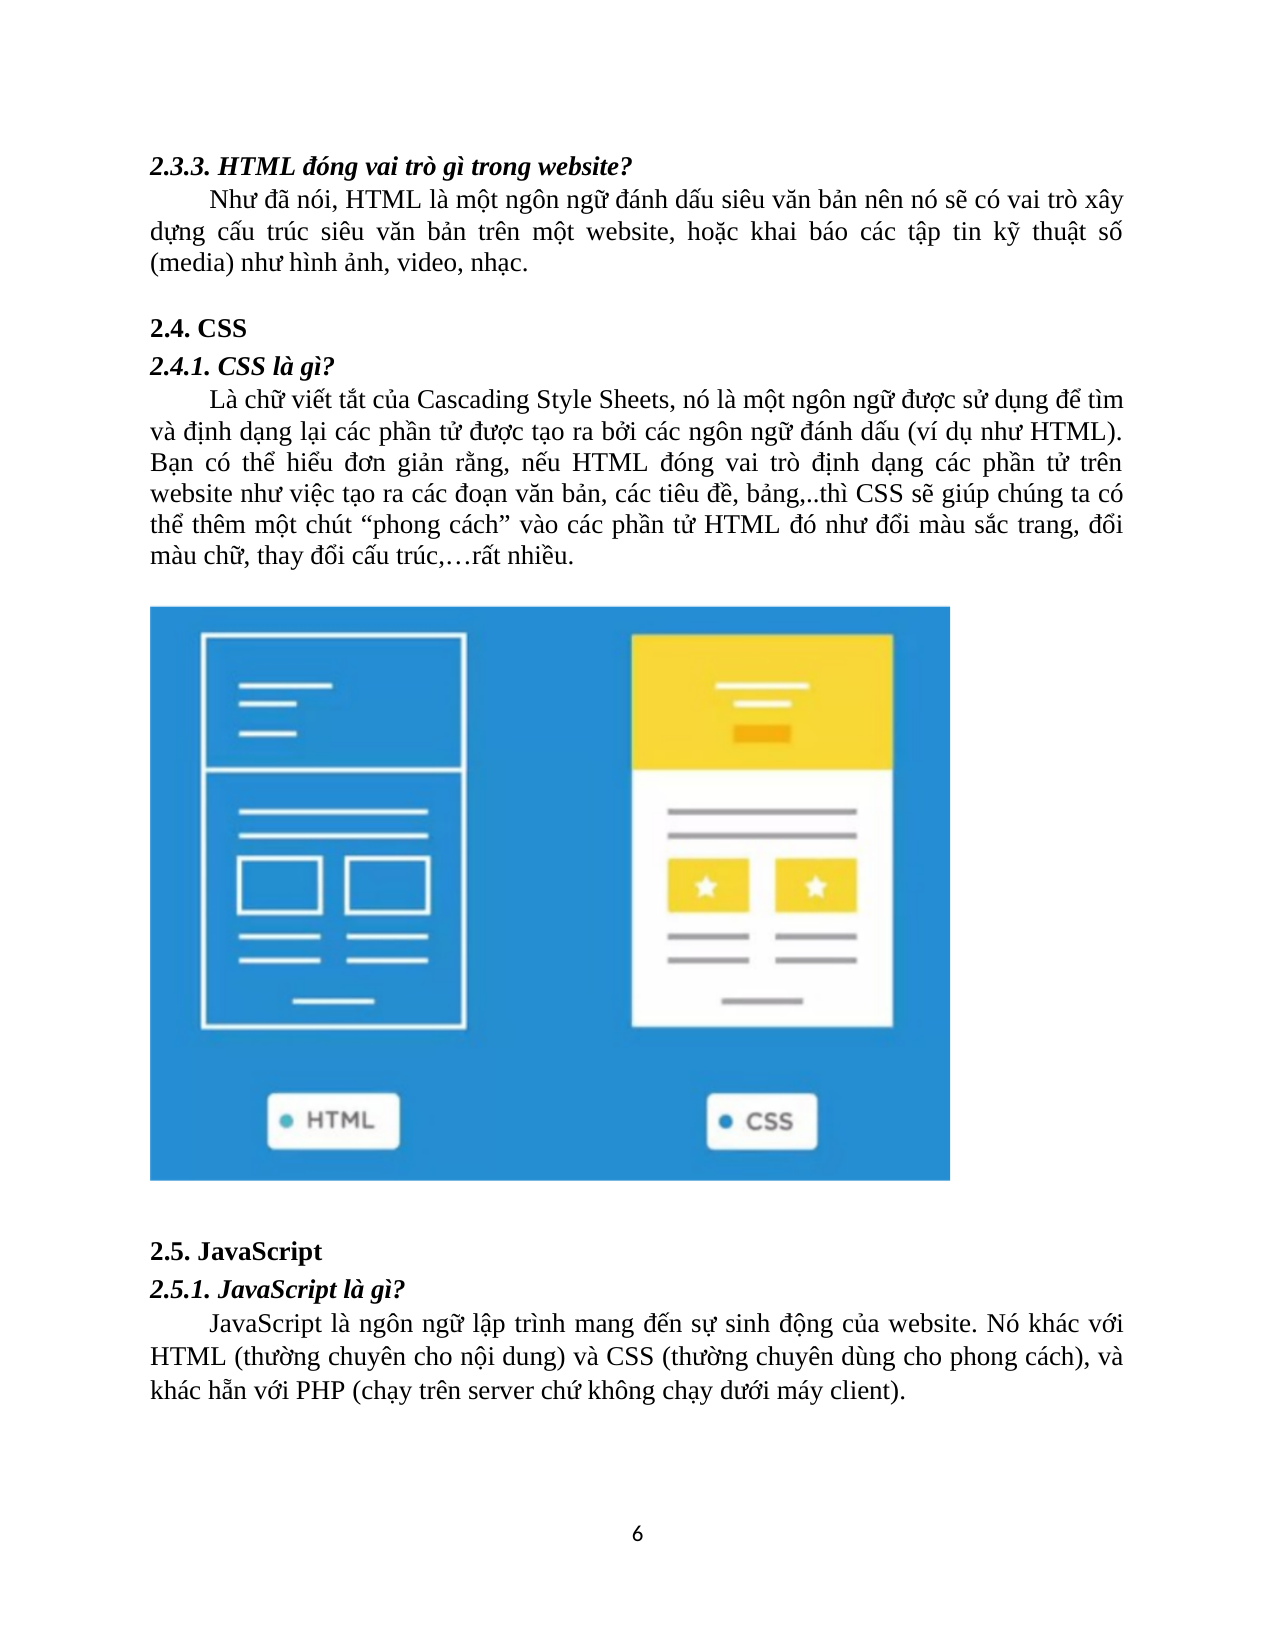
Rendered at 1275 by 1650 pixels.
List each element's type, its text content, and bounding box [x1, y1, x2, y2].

subtitle 2.3.3. HTML đóng vai trò gì trong website? [150, 150, 1125, 181]
subtitle 2.5.1. JavaScript là gì? [150, 1273, 1125, 1304]
text Như đã nói, HTML là một ngôn ngữ đánh dấu siêu văn bản nên nó sẽ có vai trò xây dựng cấu trúc siêu văn bản trên một website, hoặc khai báo các tập tin kỹ thuật số (media) như hình ảnh, video, nhạc. [150, 183, 1125, 277]
subtitle 2.4.1. CSS là gì? [150, 350, 1125, 381]
subtitle 2.4. CSS [150, 312, 1125, 343]
text JavaScript là ngôn ngữ lập trình mang đến sự sinh động của website. Nó khác với HTML (thường chuyên cho nội dung) và CSS (thường chuyên dùng cho phong cách), và khác hẵn với PHP (chạy trên server chứ không chạy dưới máy client). [150, 1307, 1125, 1405]
picture [150, 601, 951, 1182]
subtitle 2.5. JavaScript [150, 1235, 1125, 1267]
text Là chữ viết tắt của Cascading Style Sheets, nó là một ngôn ngữ được sử dụng để tìm và định dạng lại các phần tử được tạo ra bởi các ngôn ngữ đánh dấu (ví dụ như HTML). Bạn có thể hiểu đơn giản rằng, nếu HTML đóng vai trò định dạng các phần tử trên website như việc tạo ra các đoạn văn bản, các tiêu đề, bảng,..thì CSS sẽ giúp chúng ta có thể thêm một chút “phong cách” vào các phần tử HTML đó như đổi màu sắc trang, đổi màu chữ, thay đổi cấu trúc,…rất nhiều. [150, 383, 1125, 570]
